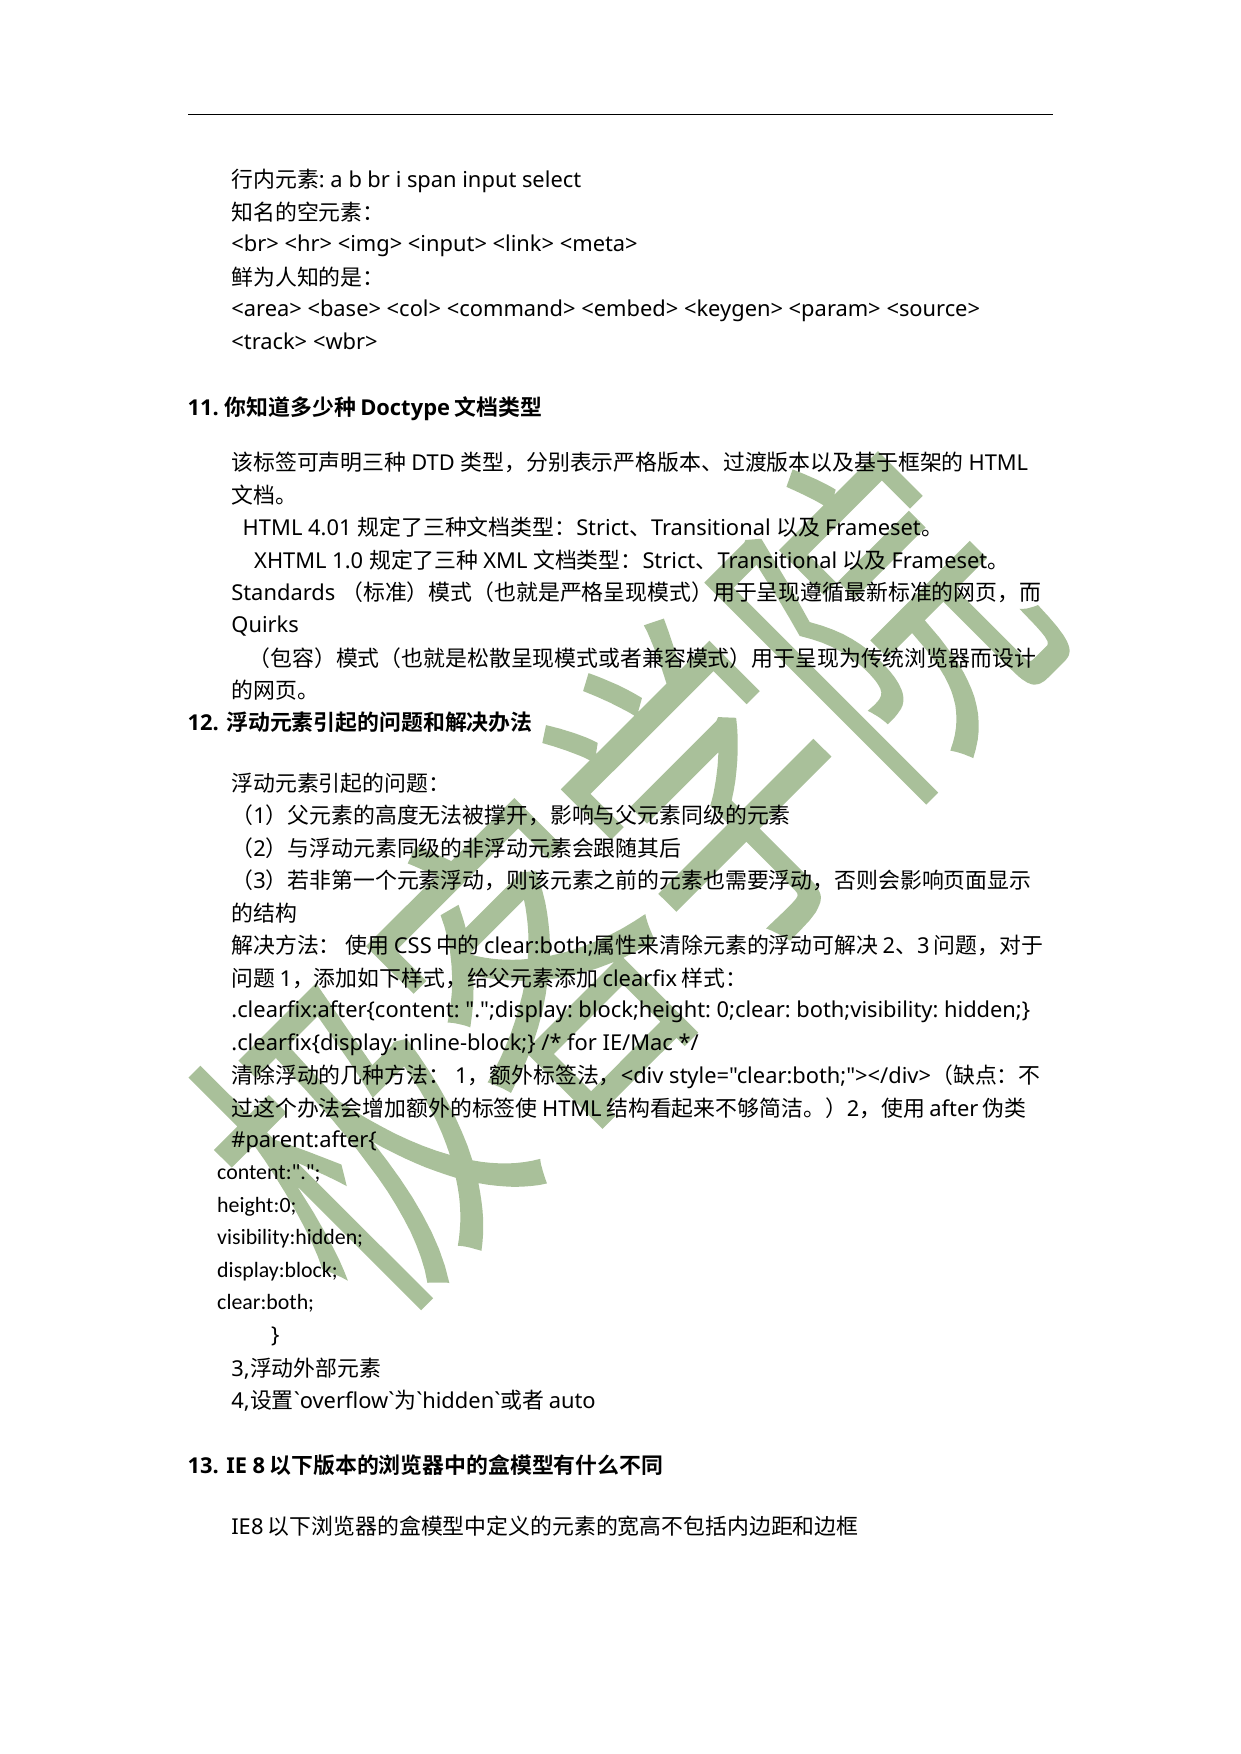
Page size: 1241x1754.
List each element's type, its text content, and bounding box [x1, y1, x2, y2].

text Standards （标准）模式（也就是严格呈现模式）用于呈现遵循最新标准的网页，而 Quirks [231, 575, 1053, 640]
text 浮动元素引起的问题： [231, 766, 1053, 798]
text clear:both; [187, 1286, 1053, 1318]
text .clearfix:after{content: ".";display: block;height: 0;clear: both;visibility: hidden;} [231, 993, 1053, 1026]
text content:"."; [187, 1156, 1053, 1188]
text 行内元素: a b br i span input select [231, 162, 1053, 194]
text .clearfix{display: inline-block;} /* for IE/Mac */ [231, 1026, 1053, 1058]
text IE8以下浏览器的盒模型中定义的元素的宽高不包括内边距和边框 [231, 1508, 1053, 1541]
text （包容）模式（也就是松散呈现模式或者兼容模式）用于呈现为传统浏览器而设计的网页。 [231, 640, 1053, 705]
text （2）与浮动元素同级的非浮动元素会跟随其后 [231, 831, 1053, 863]
text <area> <base> <col> <command> <embed> <keygen> <param> <source> <track> <wbr> [231, 292, 1053, 357]
text #parent:after{ [231, 1123, 1053, 1156]
text display:block; [187, 1253, 1053, 1286]
text HTML 4.01 规定了三种文档类型：Strict、Transitional 以及 Frameset。 [231, 510, 1053, 543]
text XHTML 1.0 规定了三种 XML 文档类型：Strict、Transitional 以及 Frameset。 [231, 543, 1053, 575]
text 知名的空元素： [231, 194, 1053, 227]
text height:0; [187, 1188, 1053, 1221]
text （3）若非第一个元素浮动，则该元素之前的元素也需要浮动，否则会影响页面显示的结构 [231, 863, 1053, 928]
text <br> <hr> <img> <input> <link> <meta> [231, 227, 1053, 259]
text } [231, 1318, 1053, 1351]
text 该标签可声明三种 DTD 类型，分别表示严格版本、过渡版本以及基于框架的 HTML 文档。 [231, 445, 1053, 510]
text 4,设置`overflow`为`hidden`或者auto [231, 1383, 1053, 1416]
subtitle 12. 浮动元素引起的问题和解决办法 [187, 705, 1053, 738]
text 清除浮动的几种方法： 1，额外标签法，<div style="clear:both;"></div>（缺点：不过这个办法会增加额外的标签使HTML结构看起来不够简洁。）2，使用after伪类 [231, 1058, 1053, 1123]
text （1）父元素的高度无法被撑开，影响与父元素同级的元素 [231, 798, 1053, 831]
text 解决方法： 使用CSS中的clear:both;属性来清除元素的浮动可解决2、3问题，对于问题1，添加如下样式，给父元素添加clearfix样式： [231, 928, 1053, 993]
subtitle 11. 你知道多少种Doctype文档类型 [187, 389, 1053, 422]
text 3,浮动外部元素 [231, 1351, 1053, 1383]
text 鲜为人知的是： [231, 259, 1053, 292]
text visibility:hidden; [187, 1221, 1053, 1253]
subtitle 13. IE 8以下版本的浏览器中的盒模型有什么不同 [187, 1448, 1053, 1481]
